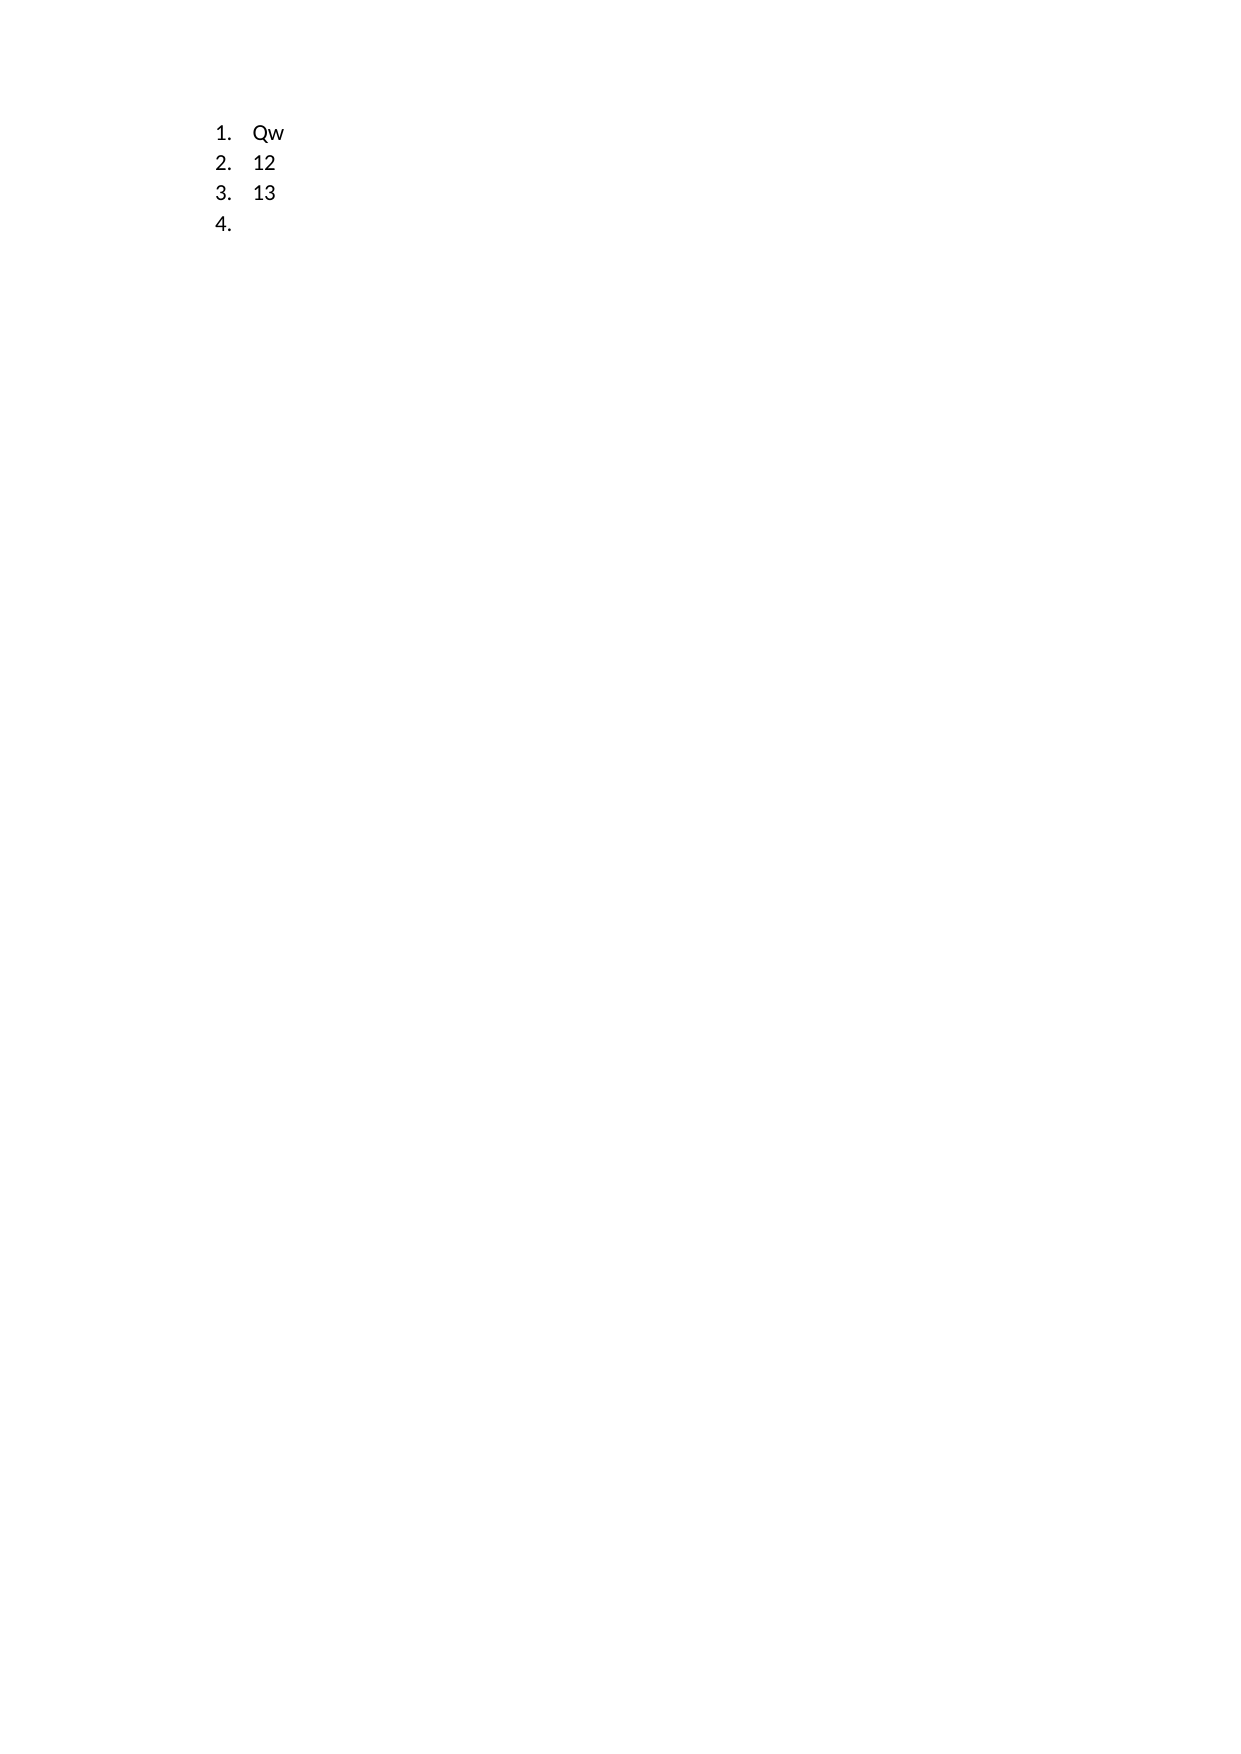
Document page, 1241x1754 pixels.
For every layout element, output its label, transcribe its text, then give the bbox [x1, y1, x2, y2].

list 12 [215, 148, 1152, 176]
list 13 [215, 178, 1152, 207]
list Qw [215, 118, 1152, 146]
